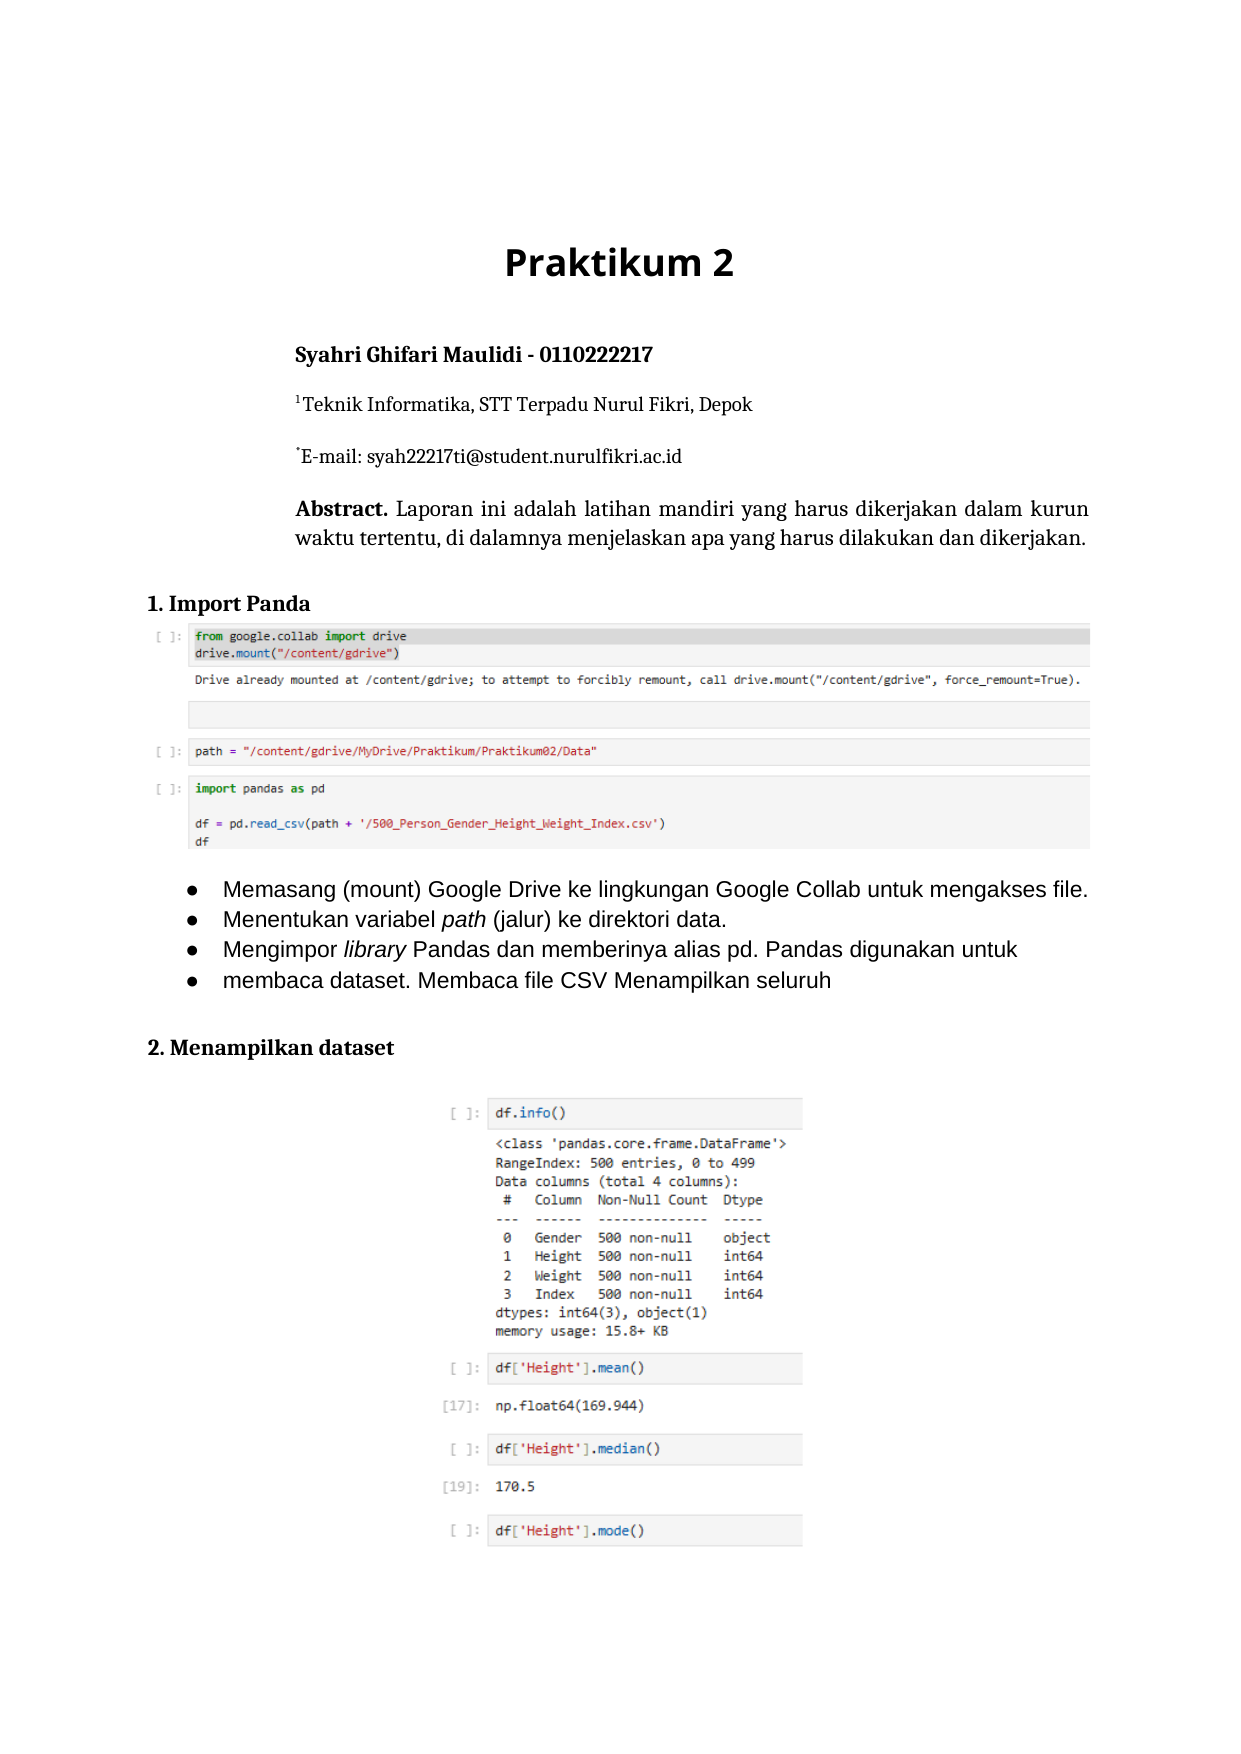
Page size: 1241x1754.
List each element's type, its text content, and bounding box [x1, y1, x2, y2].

list Mengimpor library Pandas dan memberinya alias pd. Pandas digunakan untuk [185, 936, 1090, 963]
text Abstract. Laporan ini adalah latihan mandiri yang harus dikerjakan dalam kurun waktu tertentu, di dalamnya menjelaskan apa yang harus dilakukan dan dikerjakan. [295, 496, 1090, 551]
picture [435, 1087, 803, 1549]
text *E-mail: syah22217ti@student.nurulfikri.ac.id [295, 444, 1090, 468]
list Memasang (mount) Google Drive ke lingkungan Google Collab untuk mengakses file. [185, 876, 1090, 902]
picture [147, 619, 1091, 849]
text 1 Teknik Informatika, STT Terpadu Nurul Fikri, Depok [295, 393, 1090, 417]
list membaca dataset. Membaca file CSV Menampilkan seluruh [185, 967, 1090, 993]
text 2. Menampilkan dataset [148, 1034, 1090, 1061]
text 1. Import Panda [148, 590, 1090, 619]
text Praktikum 2 [148, 236, 1090, 287]
text Syahri Ghifari Maulidi - 0110222217 [295, 341, 1090, 368]
list Menentukan variabel path (jalur) ke direktori data. [185, 906, 1090, 932]
